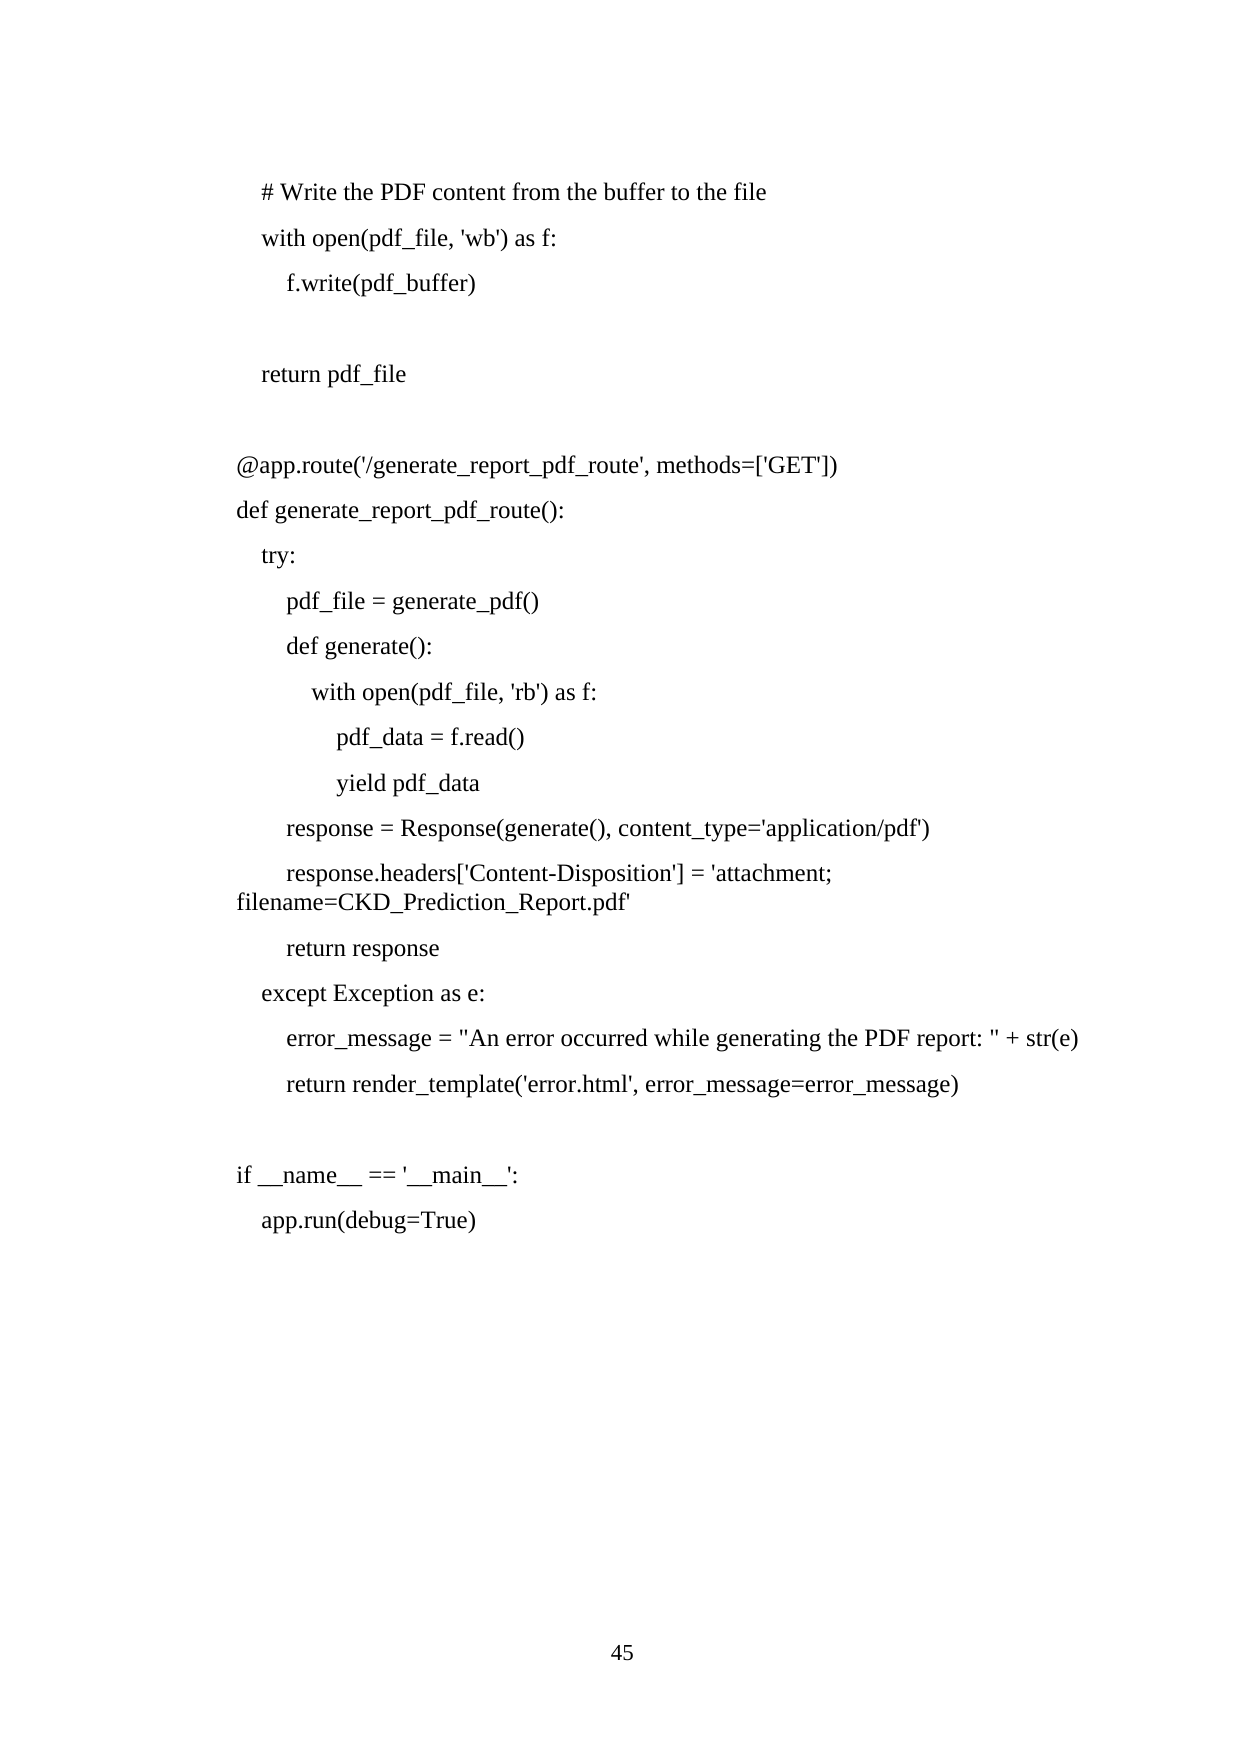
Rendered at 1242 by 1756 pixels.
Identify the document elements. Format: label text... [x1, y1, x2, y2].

text try: [236, 541, 1153, 569]
text app.run(debug=True) [236, 1205, 1153, 1234]
text error_message = "An error occurred while generating the PDF report: " + str(e) [236, 1023, 1153, 1052]
text return response [236, 933, 1153, 961]
text return render_template('error.html', error_message=error_message) [236, 1069, 1153, 1098]
text response.headers['Content-Disposition'] = 'attachment; filename=CKD_Prediction_Report.pdf' [236, 858, 1153, 916]
text # Write the PDF content from the buffer to the file [236, 177, 1153, 206]
text with open(pdf_file, 'rb') as f: [236, 677, 1153, 706]
text response = Response(generate(), content_type='application/pdf') [236, 813, 1153, 842]
text yield pdf_data [236, 768, 1153, 796]
text pdf_data = f.read() [236, 722, 1153, 751]
text except Exception as e: [236, 978, 1153, 1007]
text @app.route('/generate_report_pdf_route', methods=['GET']) [236, 450, 1153, 478]
text return pdf_file [236, 359, 1153, 388]
text def generate(): [236, 631, 1153, 660]
text def generate_report_pdf_route(): [236, 495, 1153, 524]
text pdf_file = generate_pdf() [236, 586, 1153, 615]
text if __name__ == '__main__': [236, 1160, 1153, 1188]
text with open(pdf_file, 'wb') as f: [236, 223, 1153, 251]
text f.write(pdf_buffer) [236, 268, 1153, 297]
